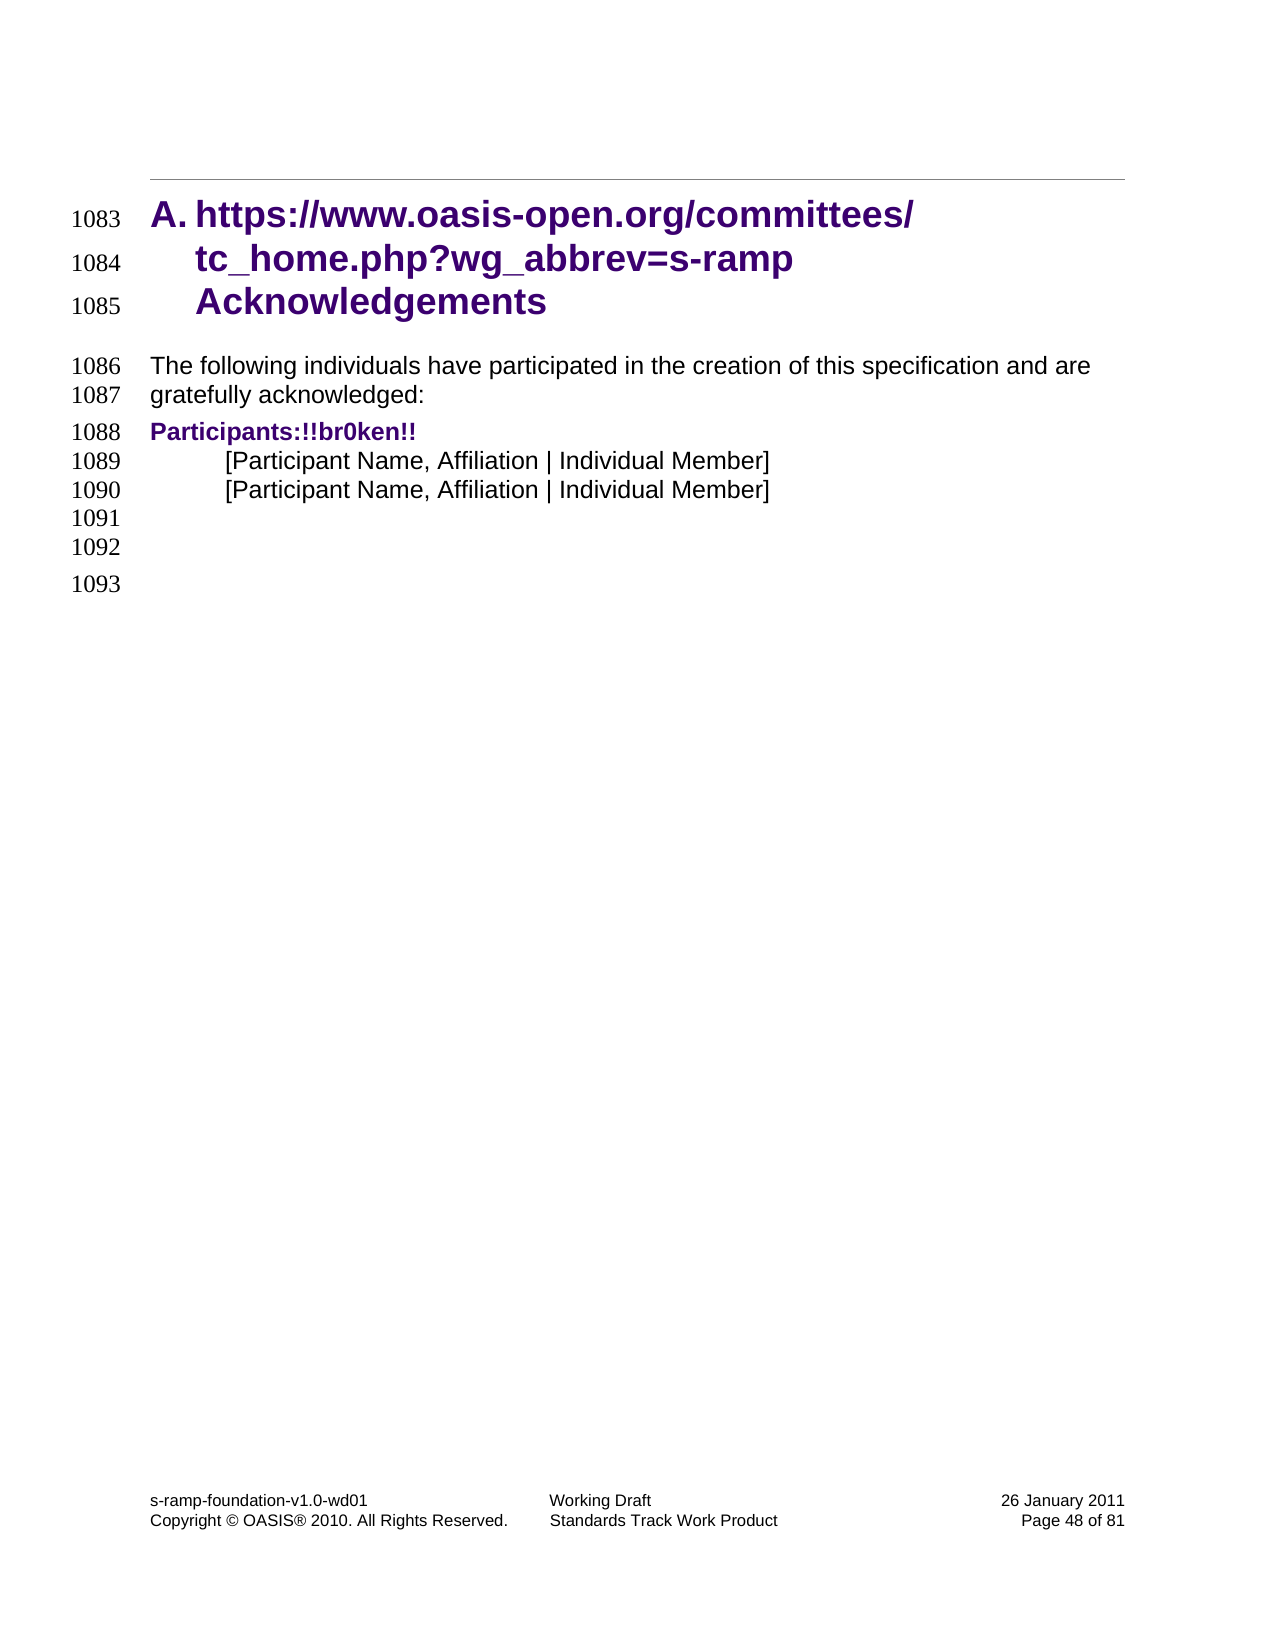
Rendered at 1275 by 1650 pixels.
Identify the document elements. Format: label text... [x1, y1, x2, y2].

title Participants: [150, 417, 1125, 446]
text The following individuals have participated in the creation of this specification and are gratefully acknowledged: [150, 351, 1125, 409]
subtitle https://www.oasis-open.org/committees/tc_home.php?wg_abbrev=s-ramp Acknowledgements [150, 180, 1125, 322]
